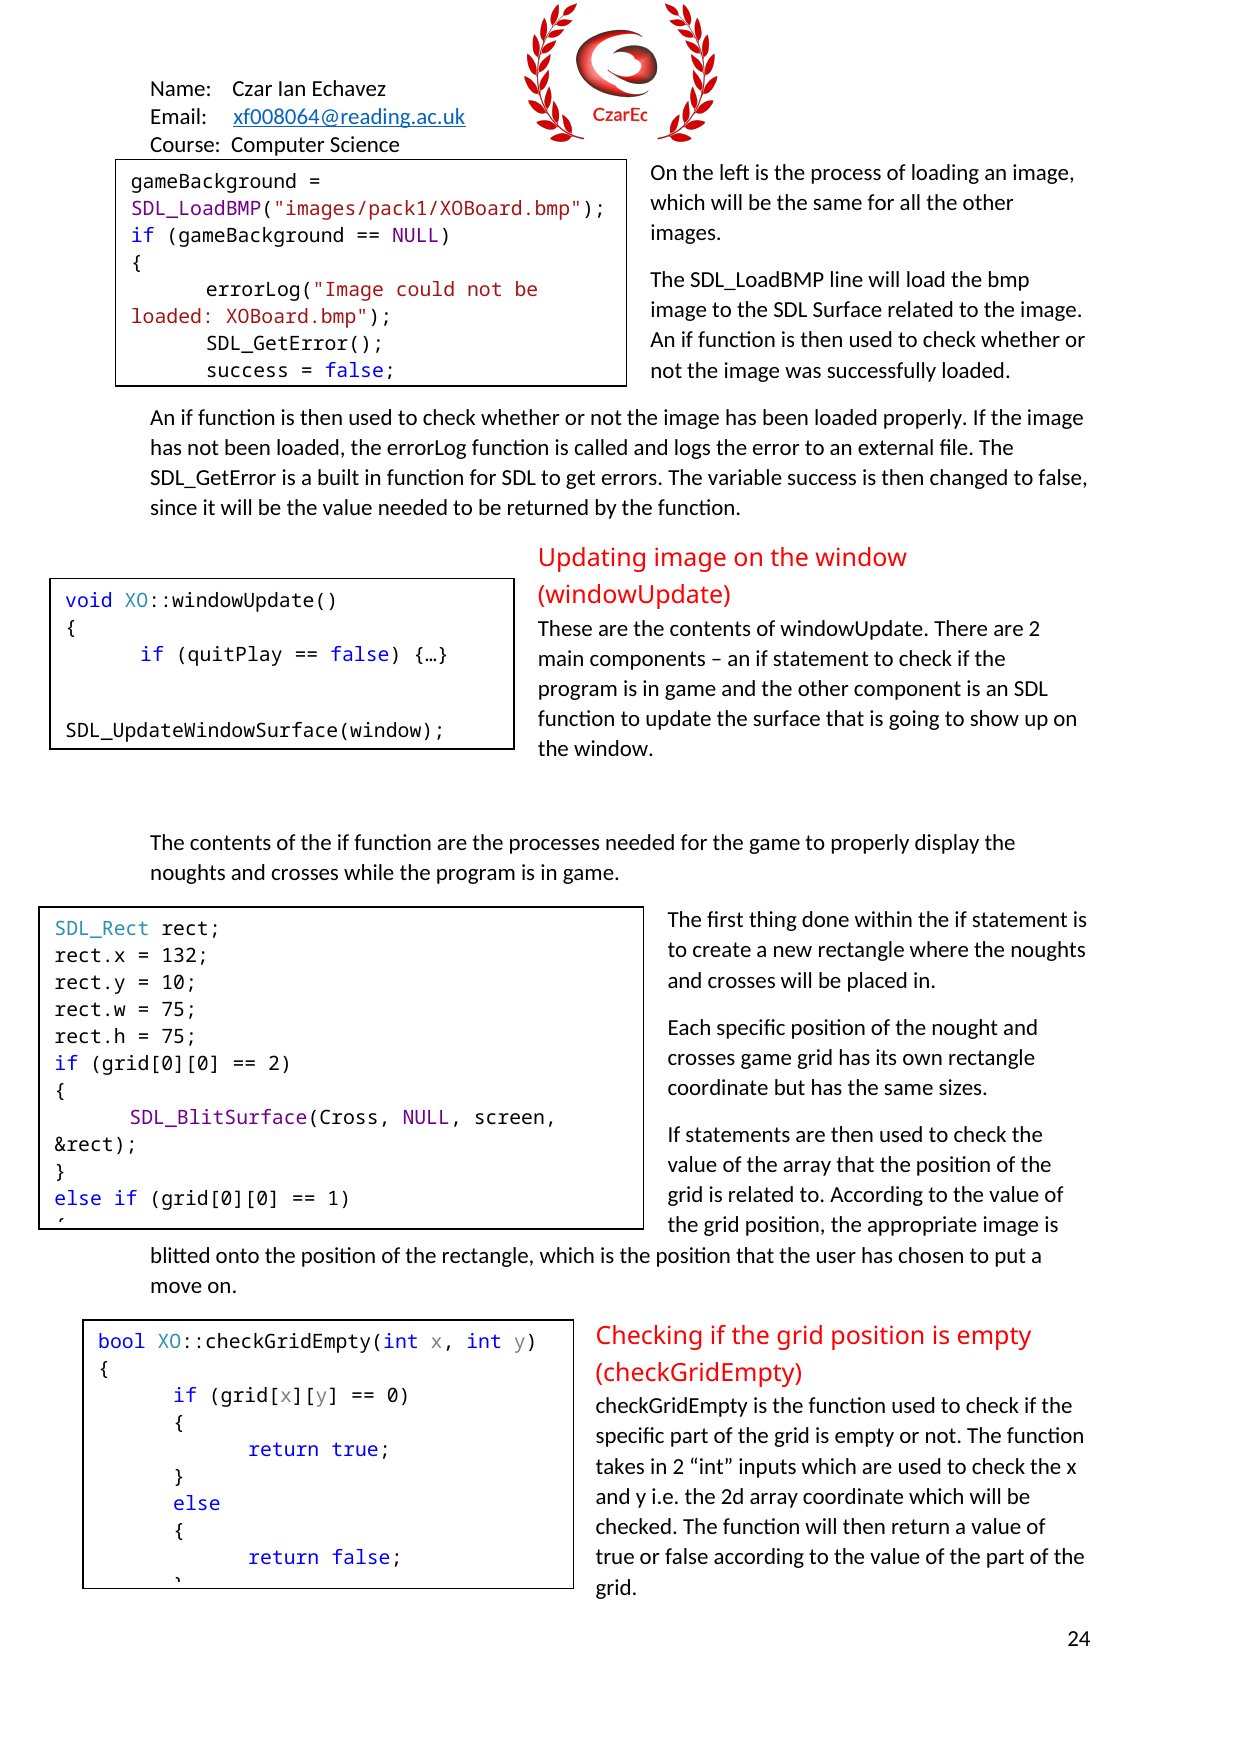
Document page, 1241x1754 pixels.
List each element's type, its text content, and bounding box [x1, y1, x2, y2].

text These are the contents of windowUpdate. There are 2 main components – an if statement to check if the program is in game and the other component is an SDL function to update the surface that is going to show up on the window. [150, 614, 1090, 762]
subtitle Updating image on the window (windowUpdate) [150, 540, 1090, 611]
subtitle Checking if the grid position is empty (checkGridEmpty) [150, 1318, 1090, 1389]
text If statements are then used to check the value of the array that the position of the grid is related to. According to the value of the grid position, the appropriate image is blitted onto the position of the rectangle, which is the position that the user has chosen to put a move on. [150, 1120, 1090, 1299]
text The first thing done within the if statement is to create a new rectangle where the noughts and crosses will be placed in. [150, 905, 1090, 994]
text Each specific position of the nought and crosses game grid has its own rectangle coordinate but has the same sizes. [644, 1013, 1090, 1101]
picture [520, 0, 719, 149]
text checkGridEmpty is the function used to check if the specific part of the grid is empty or not. The function takes in 2 “int” inputs which are used to check the x and y i.e. the 2d array coordinate which will be checked. The function will then return a value of true or false according to the value of the part of the grid. [150, 1391, 1090, 1601]
text On the left is the process of loading an image, which will be the same for all the other images. [150, 158, 1090, 246]
text The contents of the if function are the processes needed for the game to properly display the noughts and crosses while the program is in game. [150, 828, 1090, 886]
text The SDL_LoadBMP line will load the bmp image to the SDL Surface related to the image. An if function is then used to check whether or not the image was successfully loaded. [627, 265, 1090, 384]
text An if function is then used to check whether or not the image has been loaded properly. If the image has not been loaded, the errorLog function is called and logs the error to an external file. The SDL_GetError is a built in function for SDL to get errors. The variable success is then changed to false, since it will be the value needed to be returned by the function. [150, 403, 1090, 521]
